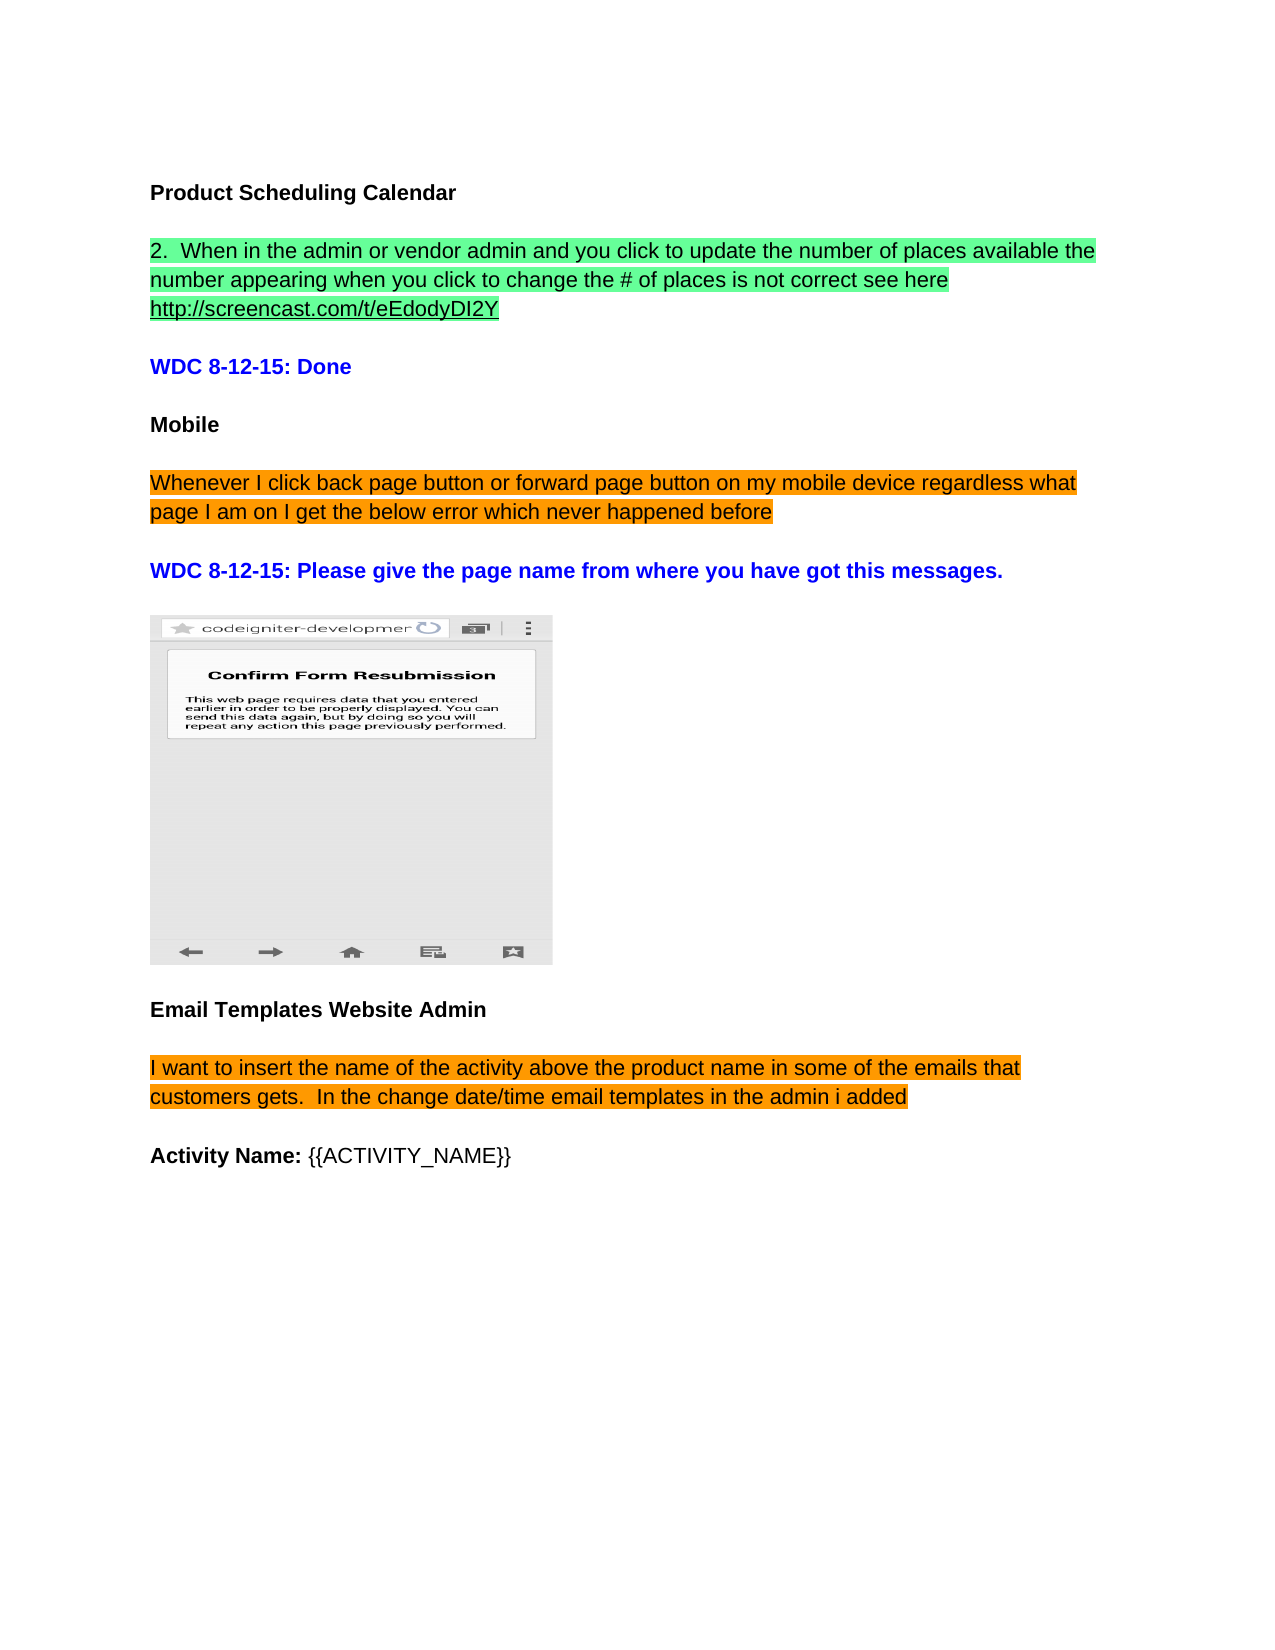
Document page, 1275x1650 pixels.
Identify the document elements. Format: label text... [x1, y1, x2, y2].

text WDC 8-12-15: Please give the page name from where you have got this messages. [150, 558, 1125, 583]
text Activity Name: {{ACTIVITY_NAME}} [150, 1143, 1125, 1168]
text WDC 8-12-15: Done [150, 354, 1125, 379]
text Mobile [150, 412, 1125, 437]
text Whenever I click back page button or forward page button on my mobile device regardless what page I am on I get the below error which never happened before [150, 470, 1125, 524]
text Email Templates Website Admin [150, 997, 1125, 1022]
text I want to insert the name of the activity above the product name in some of the emails that customers gets. In the change date/time email templates in the admin i added [150, 1055, 1125, 1109]
text Product Scheduling Calendar [150, 180, 1125, 205]
text 2. When in the admin or vendor admin and you click to update the number of places available the number appearing when you click to change the # of places is not correct see here http://screencast.com/t/eEdodyDI2Y [150, 238, 1125, 321]
picture [150, 615, 553, 965]
